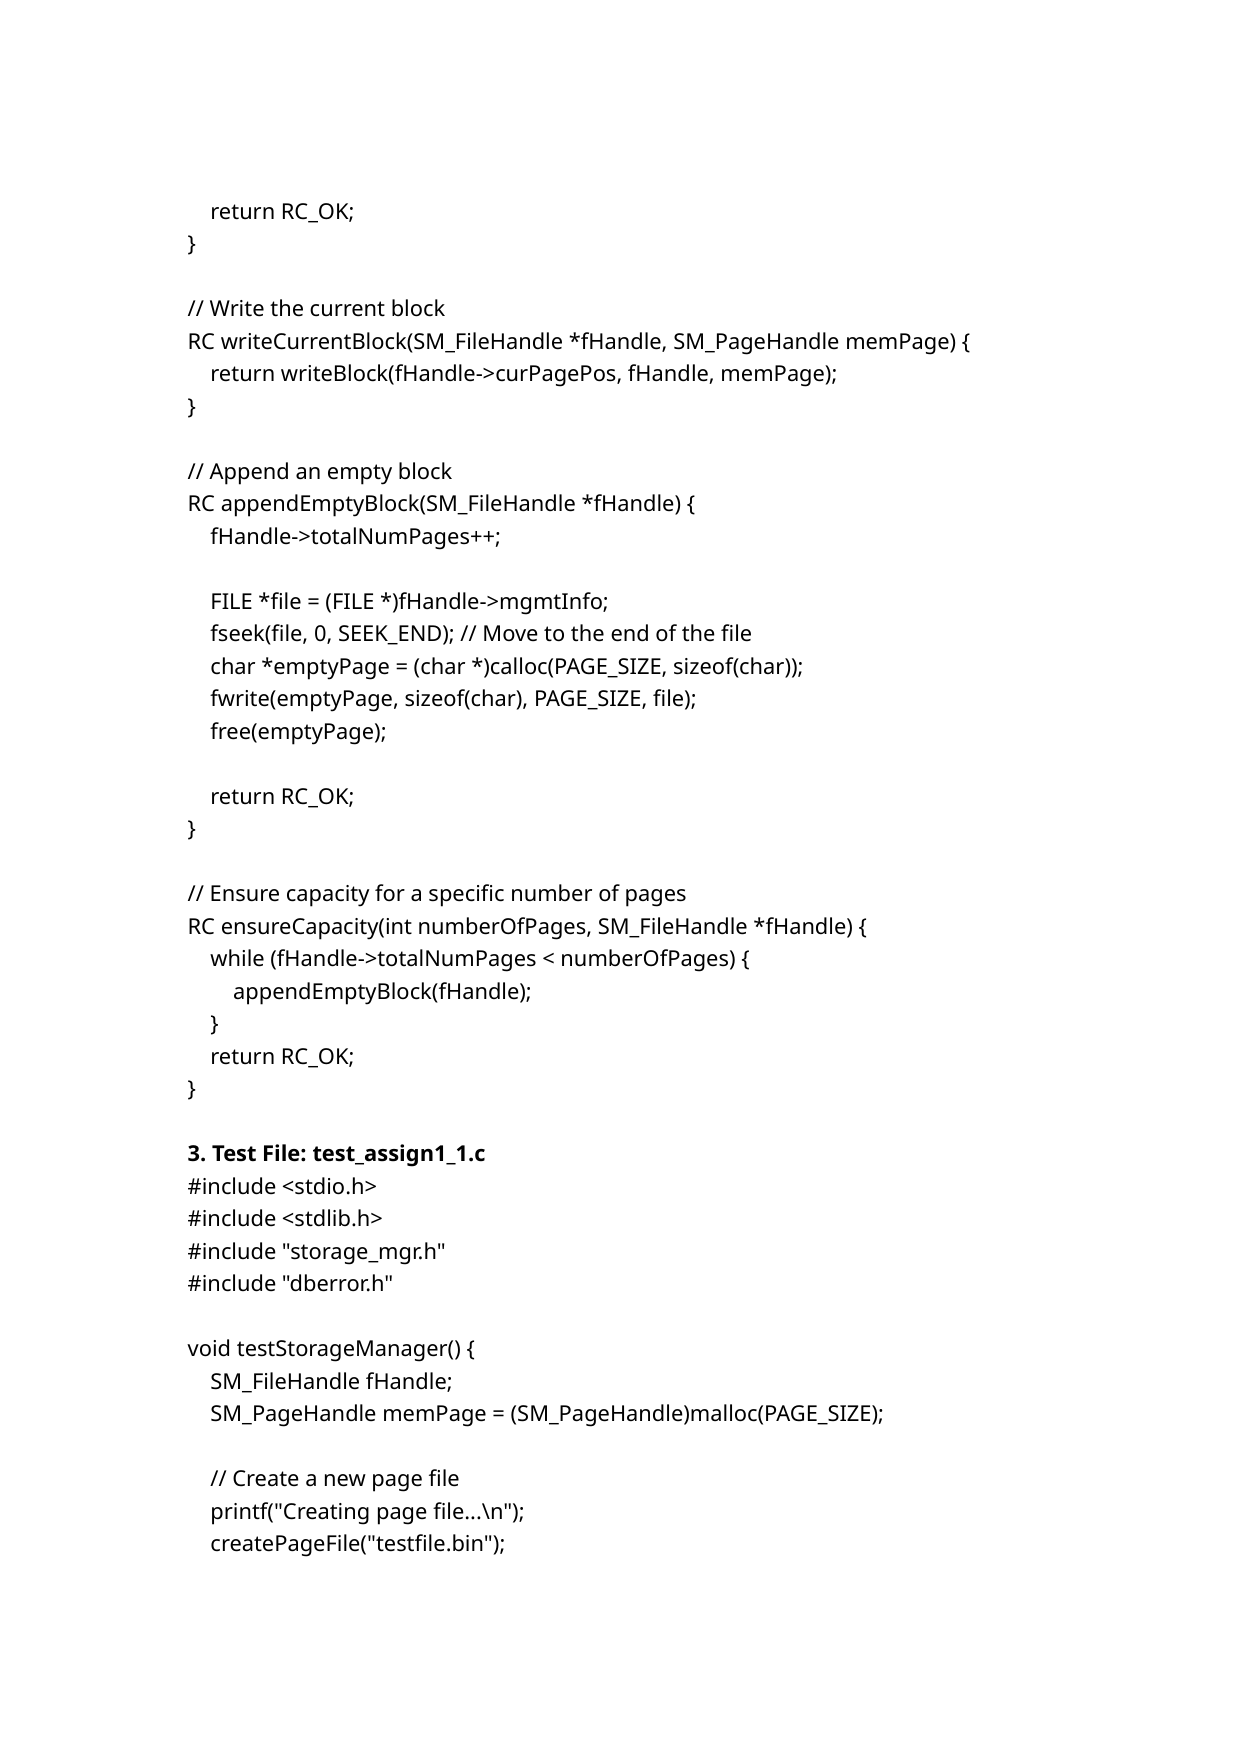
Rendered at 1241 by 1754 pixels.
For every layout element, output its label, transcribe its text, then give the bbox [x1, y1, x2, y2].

text } [187, 389, 1053, 422]
text RC writeCurrentBlock(SM_FileHandle *fHandle, SM_PageHandle memPage) { [187, 324, 1053, 357]
text return RC_OK; [187, 194, 1053, 227]
text } [187, 812, 1053, 844]
text FILE *file = (FILE *)fHandle->mgmtInfo; [187, 584, 1053, 617]
text printf("Creating page file...\n"); [187, 1494, 1053, 1527]
text fwrite(emptyPage, sizeof(char), PAGE_SIZE, file); [187, 682, 1053, 714]
text return writeBlock(fHandle->curPagePos, fHandle, memPage); [187, 357, 1053, 389]
text return RC_OK; [187, 1039, 1053, 1072]
text } [187, 227, 1053, 259]
text SM_FileHandle fHandle; [187, 1364, 1053, 1397]
text char *emptyPage = (char *)calloc(PAGE_SIZE, sizeof(char)); [187, 649, 1053, 682]
text #include "storage_mgr.h" [187, 1234, 1053, 1267]
text // Create a new page file [187, 1462, 1053, 1494]
text void testStorageManager() { [187, 1332, 1053, 1364]
text createPageFile("testfile.bin"); [187, 1527, 1053, 1559]
text } [187, 1072, 1053, 1104]
text // Append an empty block [187, 454, 1053, 487]
text return RC_OK; [187, 779, 1053, 812]
text fseek(file, 0, SEEK_END); // Move to the end of the file [187, 617, 1053, 649]
text } [187, 1007, 1053, 1039]
text free(emptyPage); [187, 714, 1053, 747]
text #include <stdlib.h> [187, 1202, 1053, 1234]
text while (fHandle->totalNumPages < numberOfPages) { [187, 942, 1053, 974]
text RC ensureCapacity(int numberOfPages, SM_FileHandle *fHandle) { [187, 909, 1053, 942]
text // Ensure capacity for a specific number of pages [187, 877, 1053, 909]
text fHandle->totalNumPages++; [187, 519, 1053, 552]
text SM_PageHandle memPage = (SM_PageHandle)malloc(PAGE_SIZE); [187, 1397, 1053, 1429]
text #include <stdio.h> [187, 1169, 1053, 1202]
text RC appendEmptyBlock(SM_FileHandle *fHandle) { [187, 487, 1053, 519]
text #include "dberror.h" [187, 1267, 1053, 1299]
text appendEmptyBlock(fHandle); [187, 974, 1053, 1007]
text 3. Test File: test_assign1_1.c [187, 1137, 1053, 1169]
text // Write the current block [187, 292, 1053, 324]
